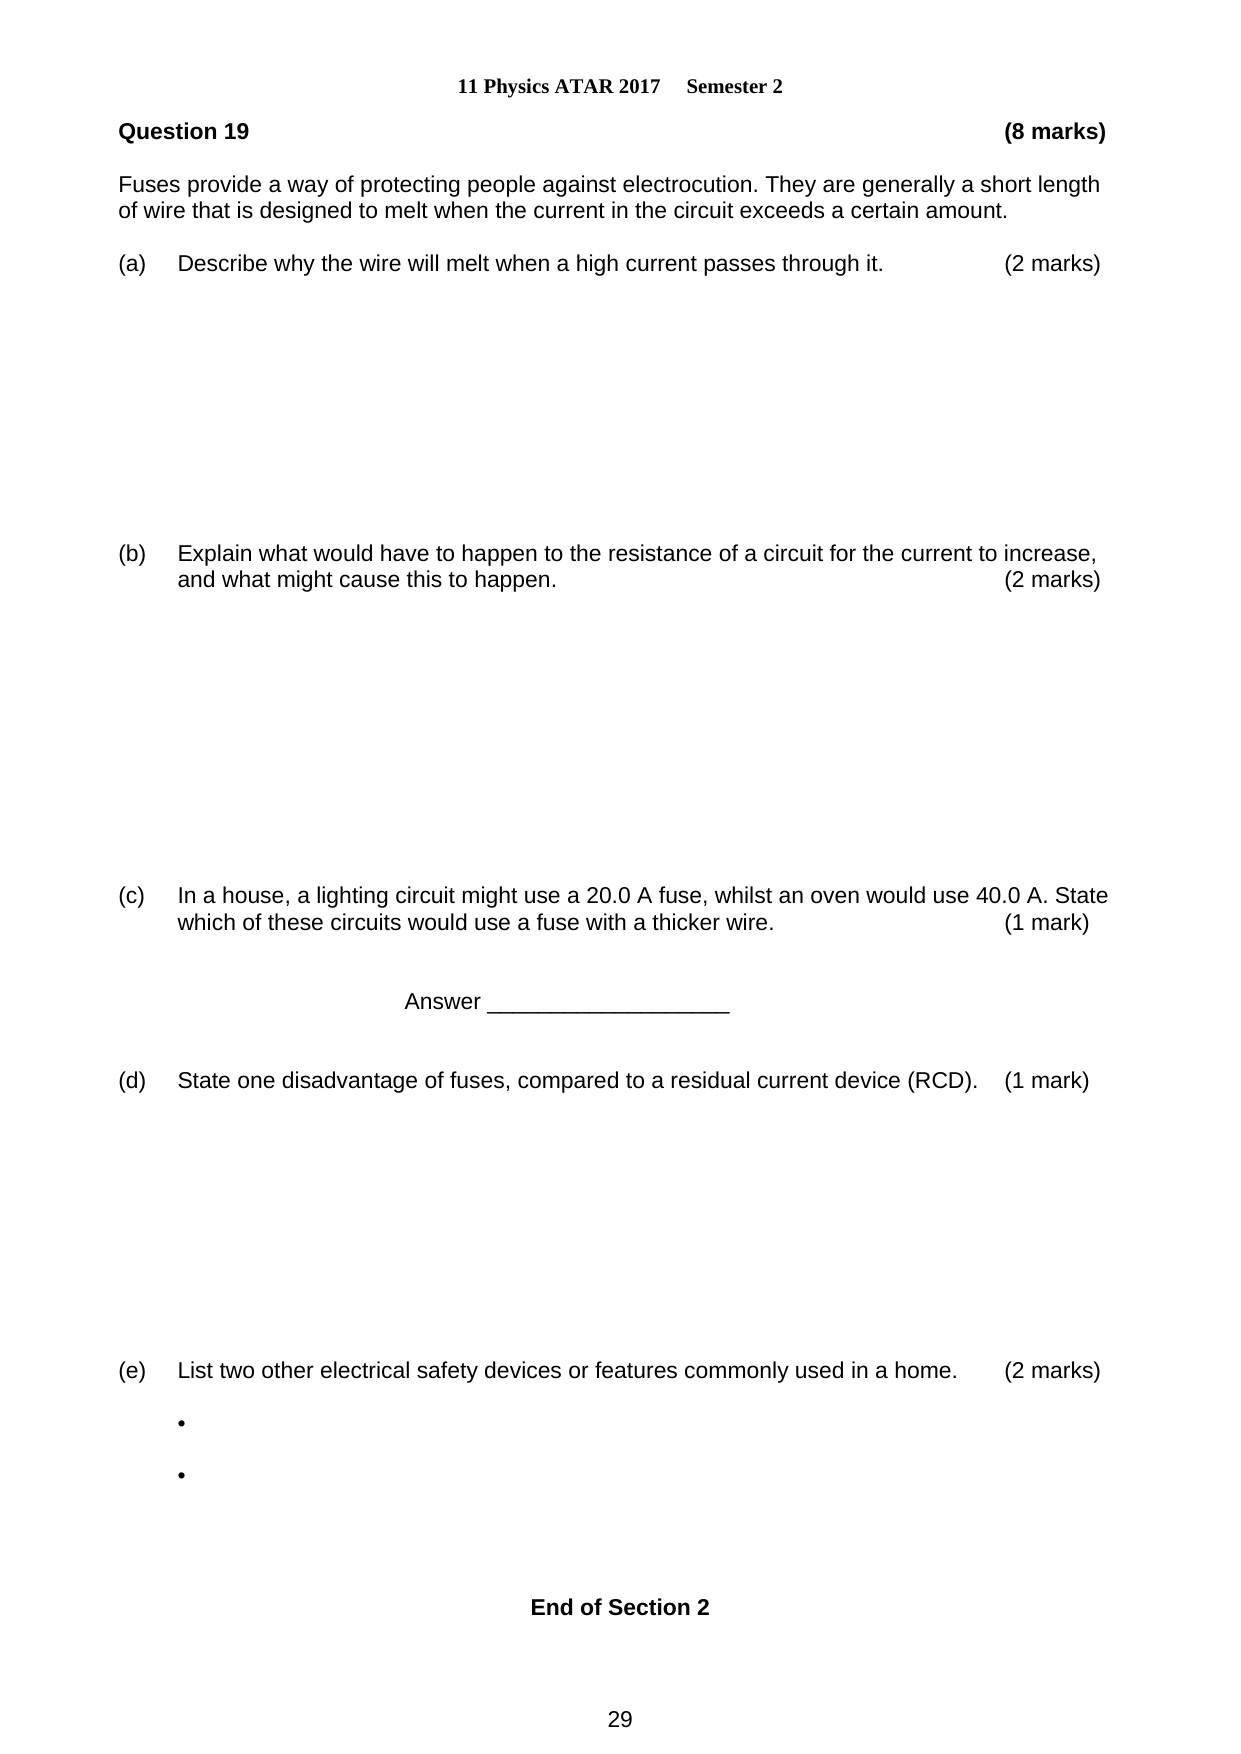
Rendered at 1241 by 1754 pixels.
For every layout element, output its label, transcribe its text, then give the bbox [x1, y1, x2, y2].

text (a) Describe why the wire will melt when a high current passes through it. (2 marks) [118, 250, 1122, 276]
text (d) State one disadvantage of fuses, compared to a residual current device (RCD). (1 mark) [118, 1067, 1122, 1093]
text (b) Explain what would have to happen to the resistance of a circuit for the current to increase, and what might cause this to happen. (2 marks) [118, 540, 1122, 592]
text (c) In a house, a lighting circuit might use a 20.0 A fuse, whilst an oven would use 40.0 A. State which of these circuits would use a fuse with a thicker wire. (1 mark) [118, 882, 1122, 935]
text End of Section 2 [118, 1594, 1122, 1620]
text • [118, 1409, 1122, 1436]
text Fuses provide a way of protecting people against electrocution. They are generally a short length of wire that is designed to melt when the current in the circuit exceeds a certain amount. [118, 171, 1122, 223]
text Answer ___________________ [118, 988, 1122, 1014]
text • [118, 1462, 1122, 1488]
text Question 19 (8 marks) [118, 118, 1122, 144]
text (e) List two other electrical safety devices or features commonly used in a home. (2 marks) [118, 1357, 1122, 1383]
